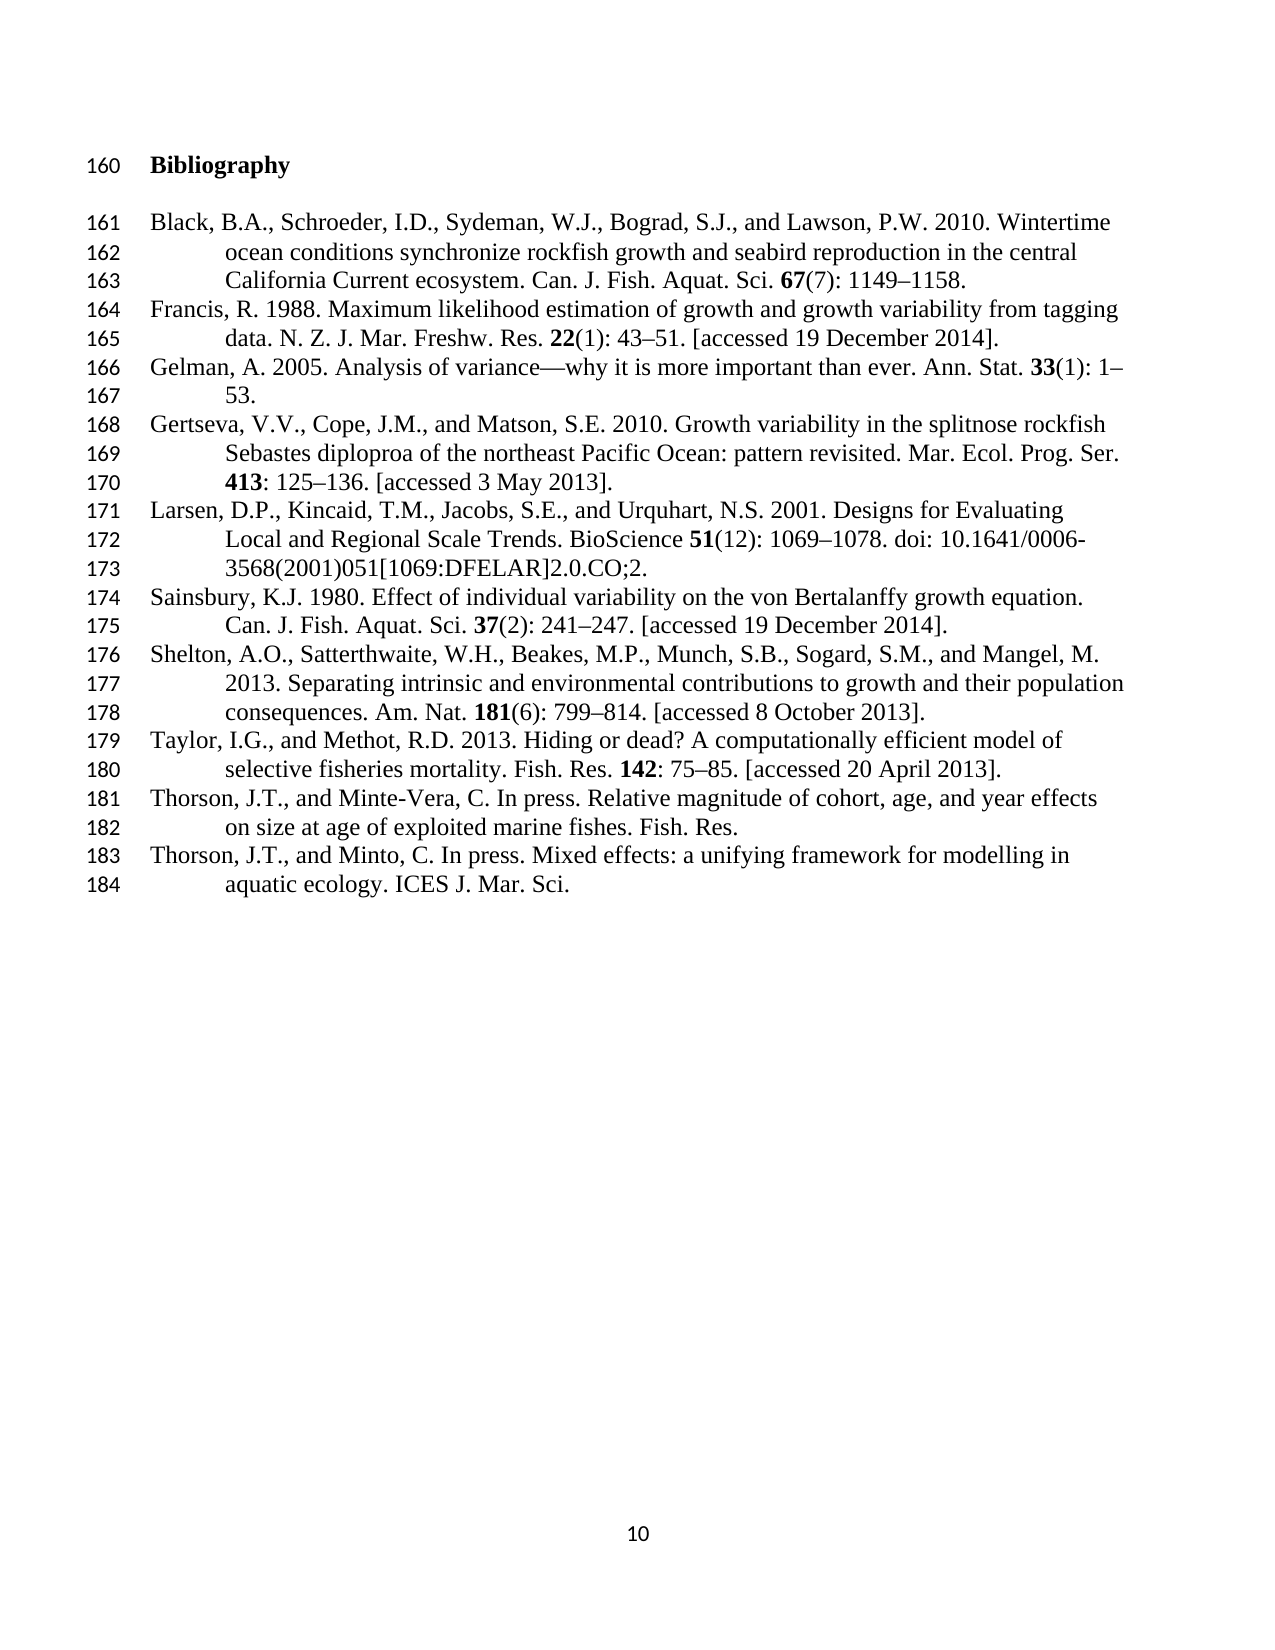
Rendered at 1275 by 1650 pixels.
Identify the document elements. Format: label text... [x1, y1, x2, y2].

text Thorson, J.T., and Minto, C. In press. Mixed effects: a unifying framework for modelling in aquatic ecology. ICES J. Mar. Sci. [150, 840, 1125, 898]
text Bibliography [150, 150, 1125, 179]
text Taylor, I.G., and Methot, R.D. 2013. Hiding or dead? A computationally efficient model of selective fisheries mortality. Fish. Res. 142: 75–85. [accessed 20 April 2013]. [150, 725, 1125, 783]
text Francis, R. 1988. Maximum likelihood estimation of growth and growth variability from tagging data. N. Z. J. Mar. Freshw. Res. 22(1): 43–51. [accessed 19 December 2014]. [150, 294, 1125, 352]
text Gelman, A. 2005. Analysis of variance—why it is more important than ever. Ann. Stat. 33(1): 1–53. [150, 352, 1125, 409]
text Sainsbury, K.J. 1980. Effect of individual variability on the von Bertalanffy growth equation. Can. J. Fish. Aquat. Sci. 37(2): 241–247. [accessed 19 December 2014]. [150, 582, 1125, 639]
text Larsen, D.P., Kincaid, T.M., Jacobs, S.E., and Urquhart, N.S. 2001. Designs for Evaluating Local and Regional Scale Trends. BioScience 51(12): 1069–1078. doi: 10.1641/0006-3568(2001)051[1069:DFELAR]2.0.CO;2. [150, 495, 1125, 582]
text Gertseva, V.V., Cope, J.M., and Matson, S.E. 2010. Growth variability in the splitnose rockfish Sebastes diploproa of the northeast Pacific Ocean: pattern revisited. Mar. Ecol. Prog. Ser. 413: 125–136. [accessed 3 May 2013]. [150, 409, 1125, 495]
text Thorson, J.T., and Minte-Vera, C. In press. Relative magnitude of cohort, age, and year effects on size at age of exploited marine fishes. Fish. Res. [150, 783, 1125, 840]
text Black, B.A., Schroeder, I.D., Sydeman, W.J., Bograd, S.J., and Lawson, P.W. 2010. Wintertime ocean conditions synchronize rockfish growth and seabird reproduction in the central California Current ecosystem. Can. J. Fish. Aquat. Sci. 67(7): 1149–1158. [150, 207, 1125, 294]
text Shelton, A.O., Satterthwaite, W.H., Beakes, M.P., Munch, S.B., Sogard, S.M., and Mangel, M. 2013. Separating intrinsic and environmental contributions to growth and their population consequences. Am. Nat. 181(6): 799–814. [accessed 8 October 2013]. [150, 639, 1125, 725]
